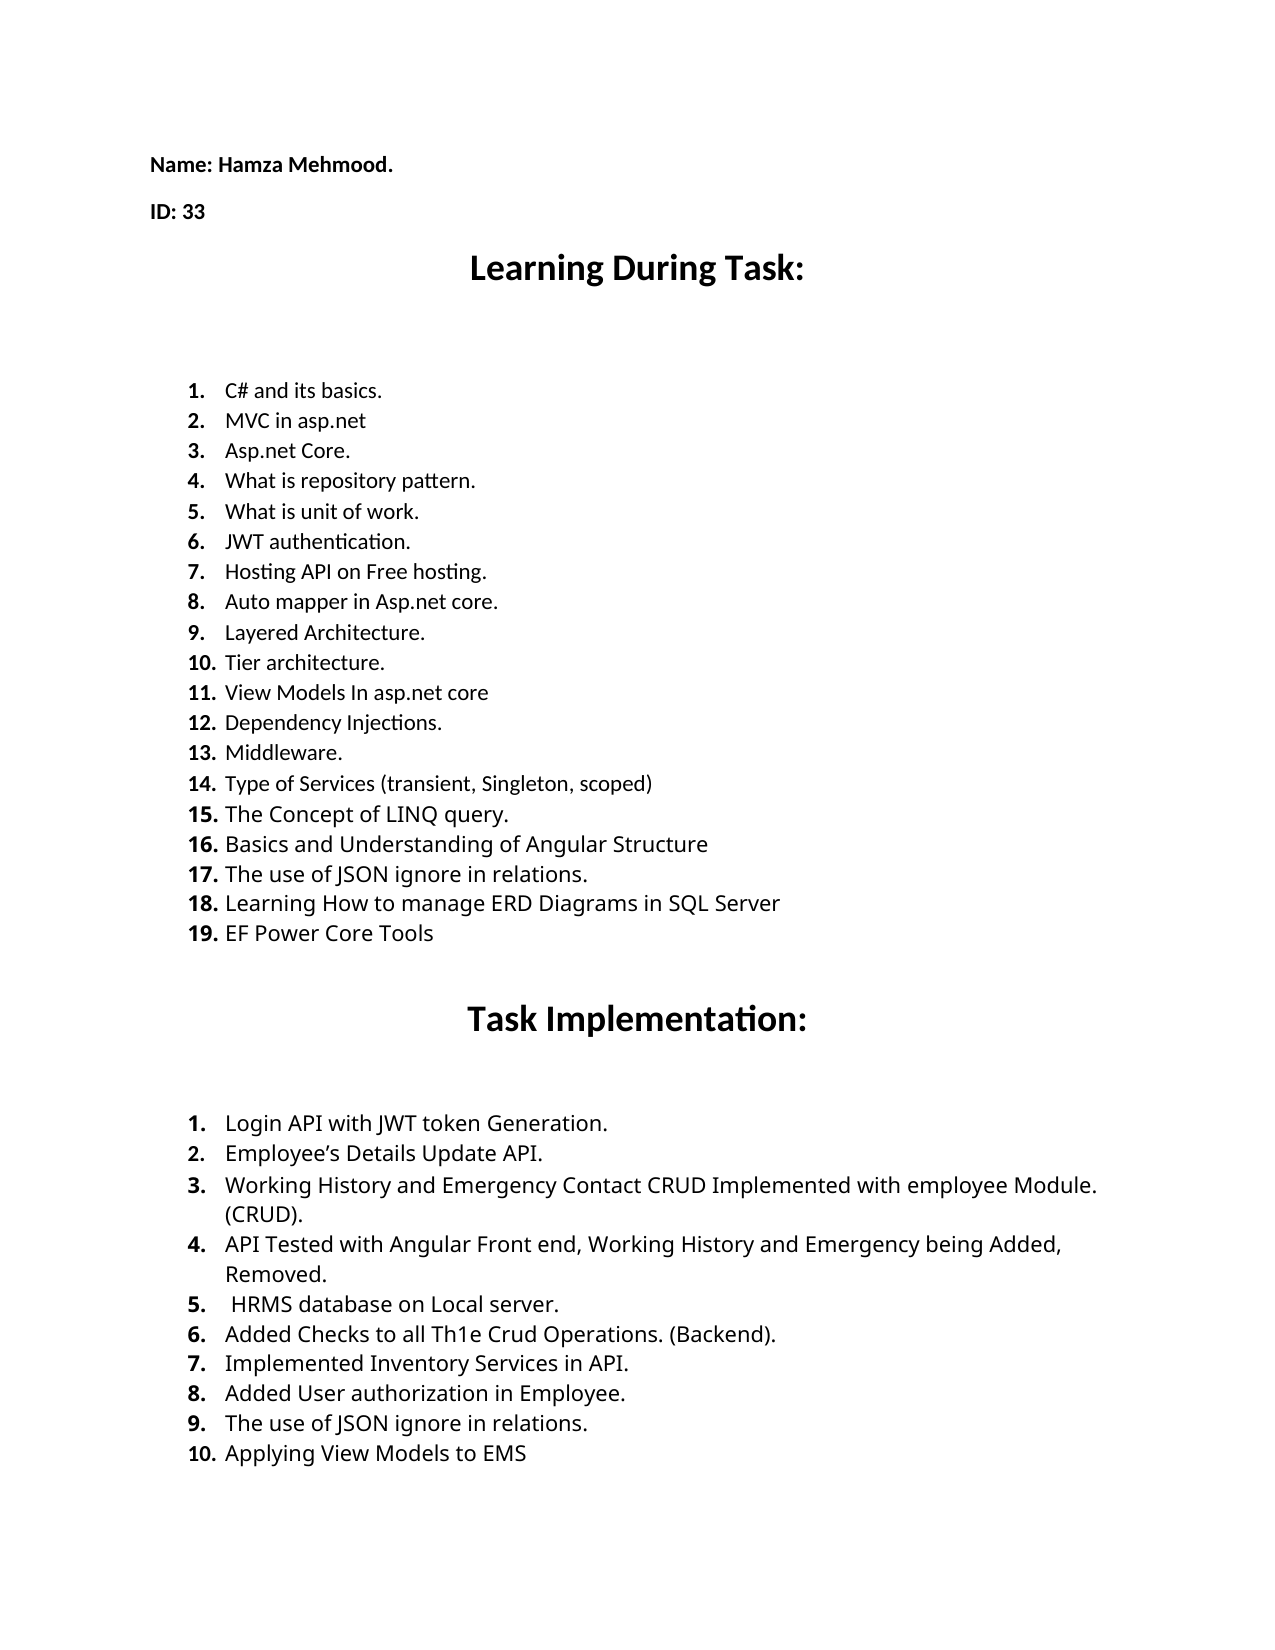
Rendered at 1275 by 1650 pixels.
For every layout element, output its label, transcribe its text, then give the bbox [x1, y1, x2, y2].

list The Concept of LINQ query. [187, 799, 1125, 829]
list API Tested with Angular Front end, Working History and Emergency being Added, Removed. [187, 1229, 1125, 1289]
text Name: Hamza Mehmood. [150, 150, 1125, 178]
list Added User authorization in Employee. [187, 1378, 1125, 1408]
list Layered Architecture. [187, 618, 1125, 646]
list What is unit of work. [187, 497, 1125, 525]
list Type of Services (transient, Singleton, scoped) [187, 769, 1125, 797]
list Login API with JWT token Generation. [187, 1108, 1125, 1138]
list Working History and Emergency Contact CRUD Implemented with employee Module. (CRUD). [187, 1170, 1125, 1229]
list Added Checks to all Th1e Crud Operations. (Backend). [187, 1319, 1125, 1348]
list JWT authentication. [187, 527, 1125, 555]
list Middleware. [187, 738, 1125, 767]
list Basics and Understanding of Angular Structure [187, 829, 1125, 858]
text ID: 33 [150, 197, 1125, 225]
list View Models In asp.net core [187, 678, 1125, 706]
list Asp.net Core. [187, 436, 1125, 464]
list EF Power Core Tools [187, 918, 1125, 948]
list Auto mapper in Asp.net core. [187, 587, 1125, 616]
list Hosting API on Free hosting. [187, 557, 1125, 585]
list Tier architecture. [187, 648, 1125, 676]
list Applying View Models to EMS [187, 1438, 1125, 1468]
list What is repository pattern. [187, 467, 1125, 495]
list HRMS database on Local server. [187, 1289, 1125, 1319]
list Implemented Inventory Services in API. [187, 1348, 1125, 1378]
list MVC in asp.net [187, 406, 1125, 434]
list Dependency Injections. [187, 708, 1125, 736]
list The use of JSON ignore in relations. [187, 858, 1125, 888]
list C# and its basics. [187, 376, 1125, 404]
list Learning How to manage ERD Diagrams in SQL Server [187, 888, 1125, 918]
text Learning During Task: [150, 244, 1125, 289]
list Employee’s Details Update API. [187, 1138, 1125, 1167]
text Task Implementation: [150, 995, 1125, 1041]
list The use of JSON ignore in relations. [187, 1408, 1125, 1438]
